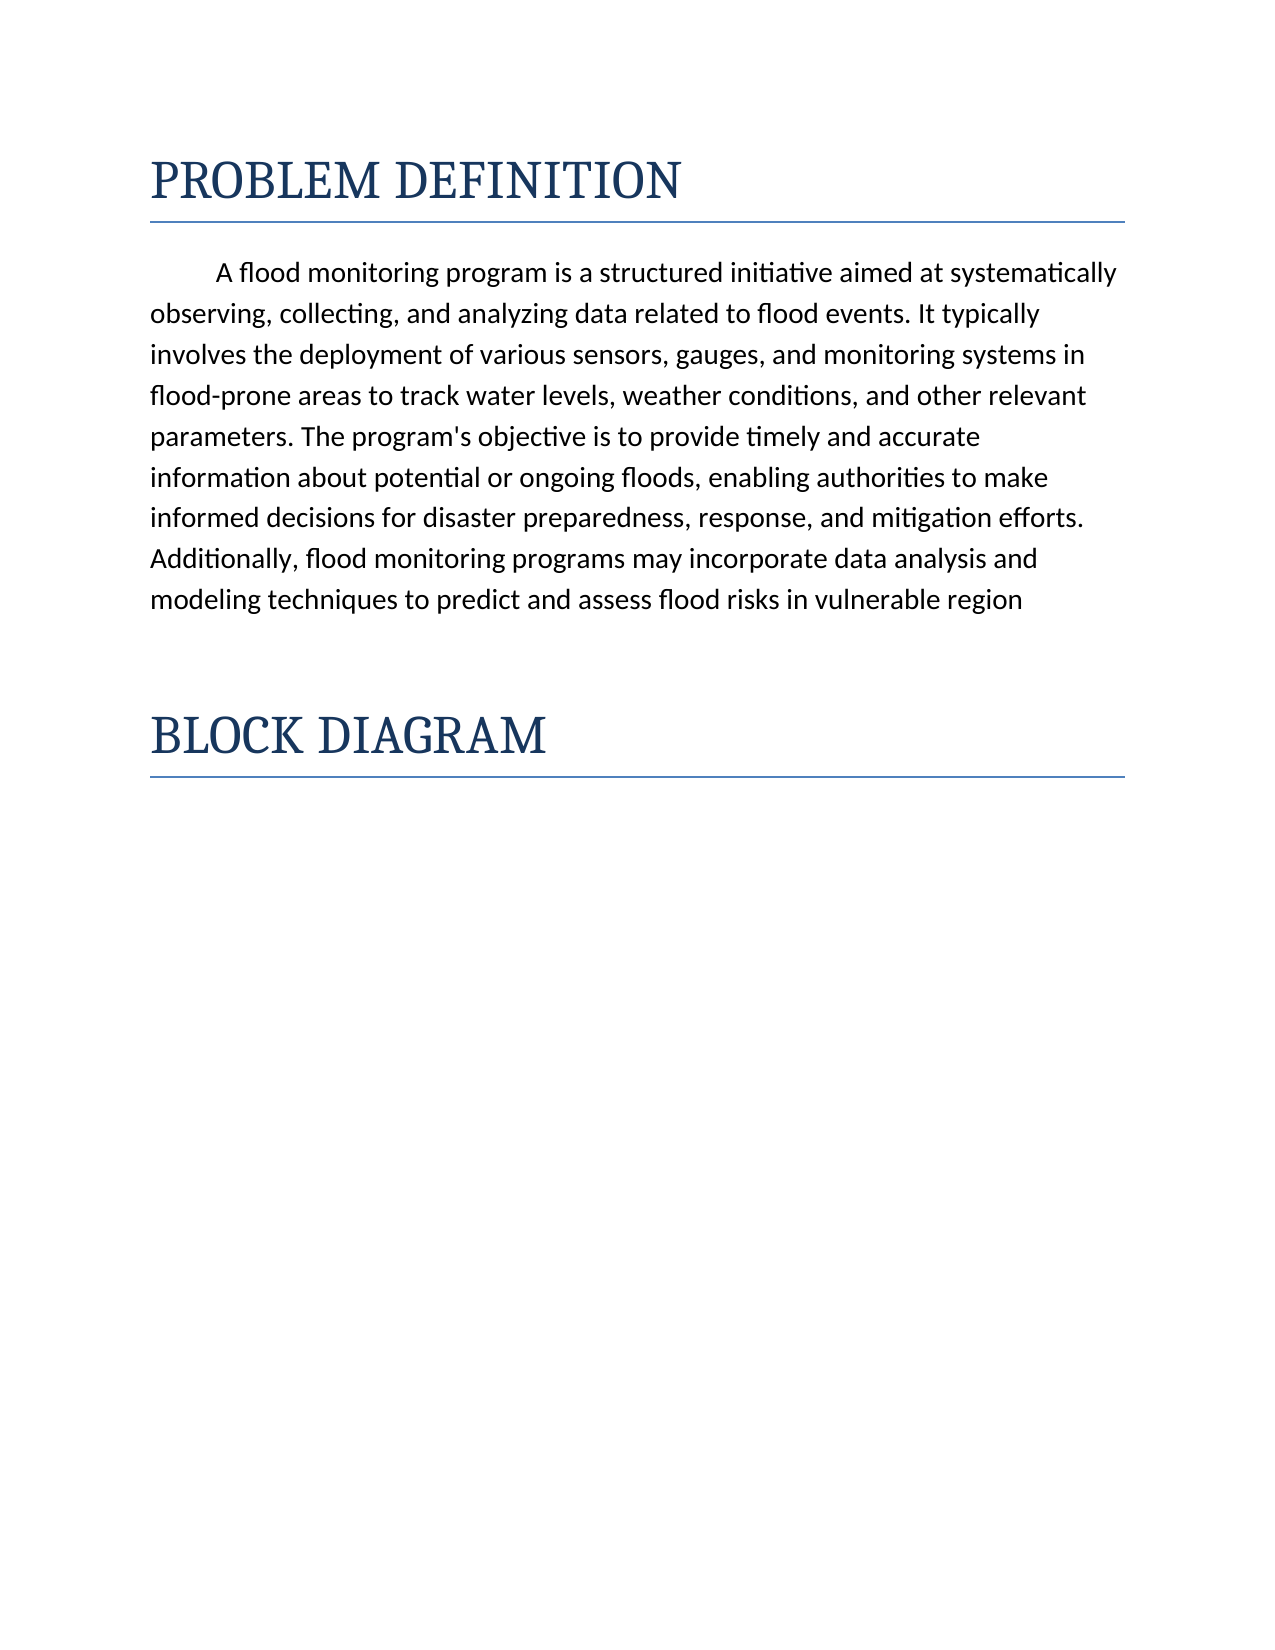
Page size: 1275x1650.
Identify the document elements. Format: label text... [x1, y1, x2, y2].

title BLOCK DIAGRAM [150, 705, 1125, 776]
text A flood monitoring program is a structured initiative aimed at systematically observing, collecting, and analyzing data related to flood events. It typically involves the deployment of various sensors, gauges, and monitoring systems in flood-prone areas to track water levels, weather conditions, and other relevant parameters. The program's objective is to provide timely and accurate information about potential or ongoing floods, enabling authorities to make informed decisions for disaster preparedness, response, and mitigation efforts. Additionally, flood monitoring programs may incorporate data analysis and modeling techniques to predict and assess flood risks in vulnerable region [150, 254, 1125, 617]
title PROBLEM DEFINITION [150, 150, 1125, 221]
